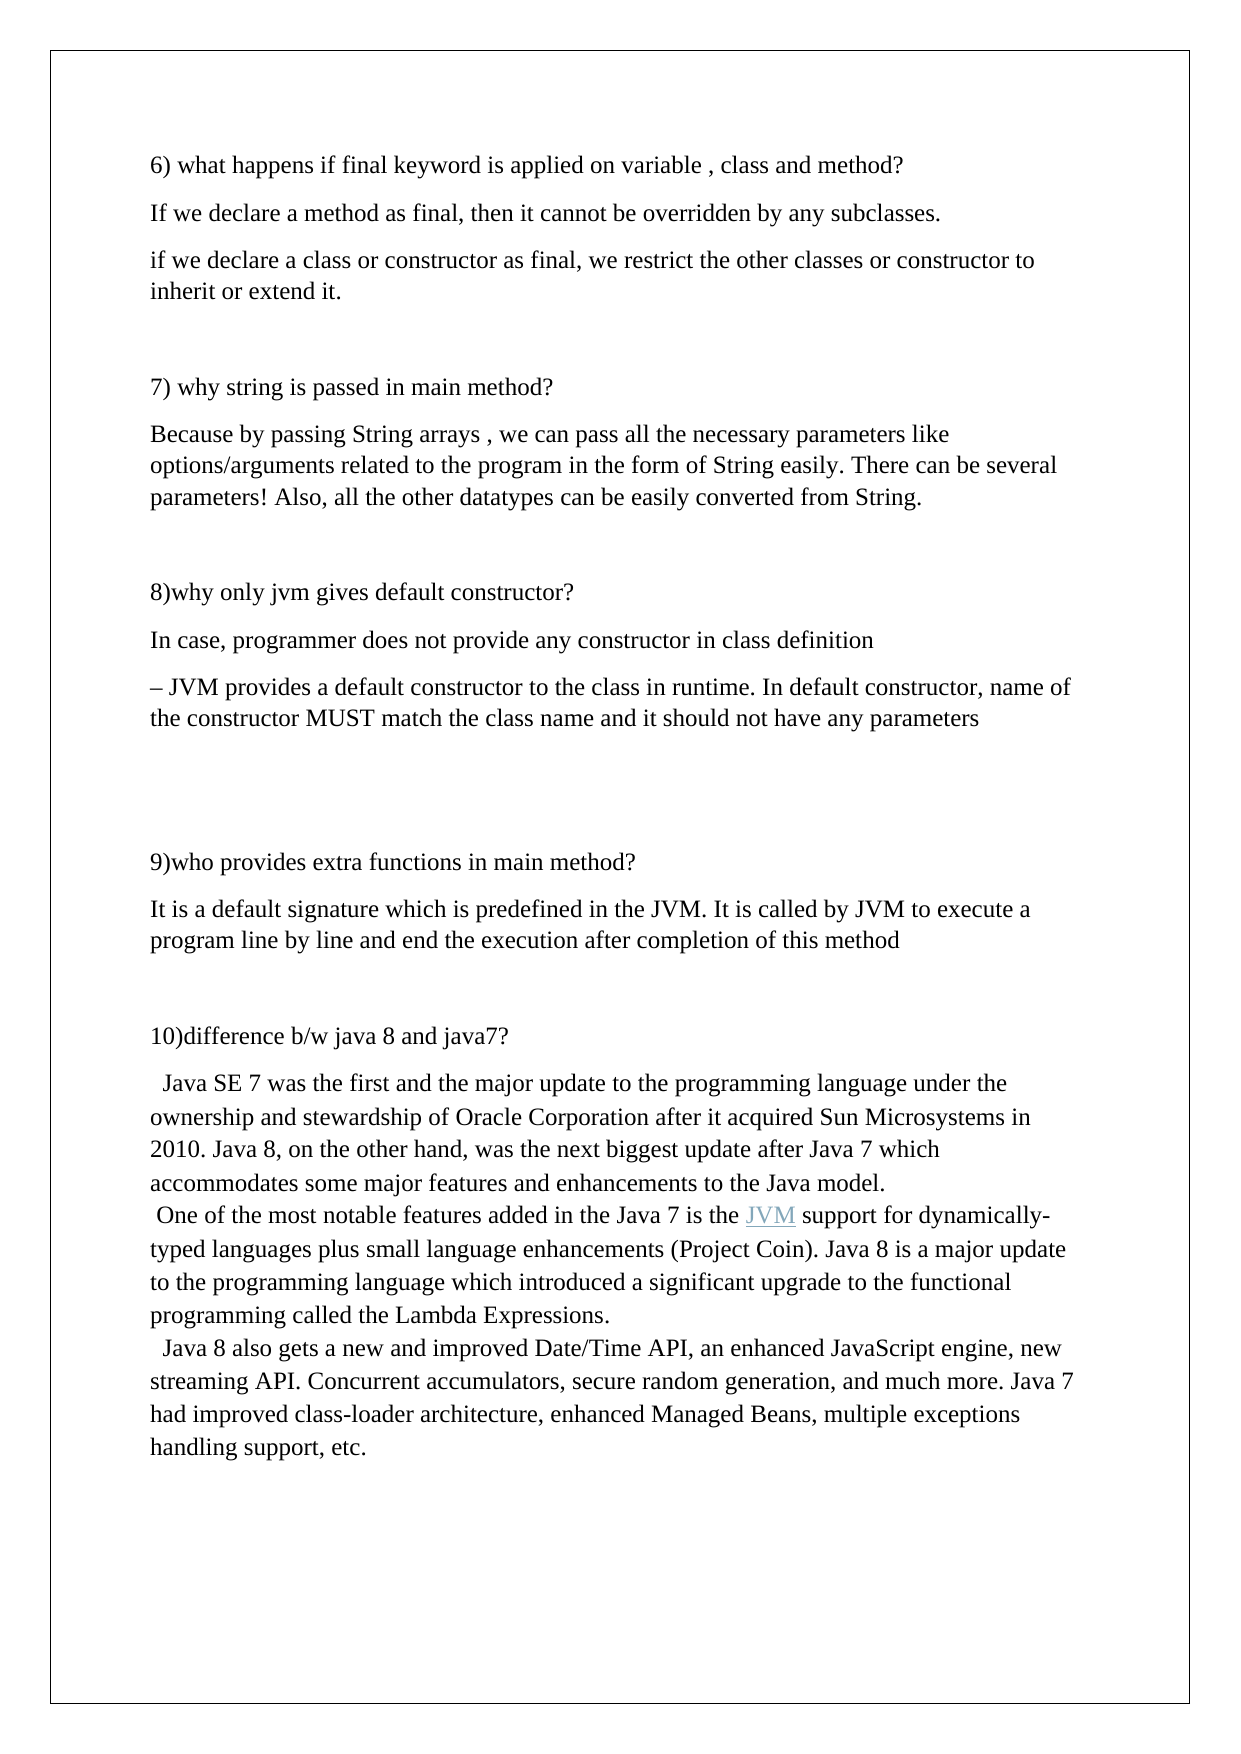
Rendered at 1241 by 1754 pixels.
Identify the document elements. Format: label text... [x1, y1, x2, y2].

text It is a default signature which is predefined in the JVM. It is called by JVM to execute a program line by line and end the execution after completion of this method [150, 894, 1090, 954]
text 6) what happens if final keyword is applied on variable , class and method? [150, 150, 1090, 179]
text 7) why string is passed in main method? [150, 372, 1090, 401]
text if we declare a class or constructor as final, we restrict the other classes or constructor to inherit or extend it. [150, 245, 1090, 305]
text If we declare a method as final, then it cannot be overridden by any subclasses. [150, 198, 1090, 226]
text 9)who provides extra functions in main method? [150, 847, 1090, 875]
text Because by passing String arrays , we can pass all the necessary parameters like options/arguments related to the program in the form of String easily. There can be several parameters! Also, all the other datatypes can be easily converted from String. [150, 419, 1090, 510]
text Java 8 also gets a new and improved Date/Time API, an enhanced JavaScript engine, new streaming API. Concurrent accumulators, secure random generation, and much more. Java 7 had improved class-loader architecture, enhanced Managed Beans, multiple exceptions handling support, etc. [150, 1333, 1090, 1461]
text 10)difference b/w java 8 and java7? [150, 1021, 1090, 1049]
text Java SE 7 was the first and the major update to the programming language under the ownership and stewardship of Oracle Corporation after it acquired Sun Microsystems in 2010. Java 8, on the other hand, was the next biggest update after Java 7 which accommodates some major features and enhancements to the Java model. [150, 1068, 1090, 1196]
text – JVM provides a default constructor to the class in runtime. In default constructor, name of the constructor MUST match the class name and it should not have any parameters [150, 672, 1090, 732]
text 8)why only jvm gives default constructor? [150, 577, 1090, 606]
text In case, programmer does not provide any constructor in class definition [150, 625, 1090, 653]
text One of the most notable features added in the Java 7 is the JVM support for dynamically-typed languages plus small language enhancements (Project Coin). Java 8 is a major update to the programming language which introduced a significant upgrade to the functional programming called the Lambda Expressions. [150, 1201, 1090, 1328]
